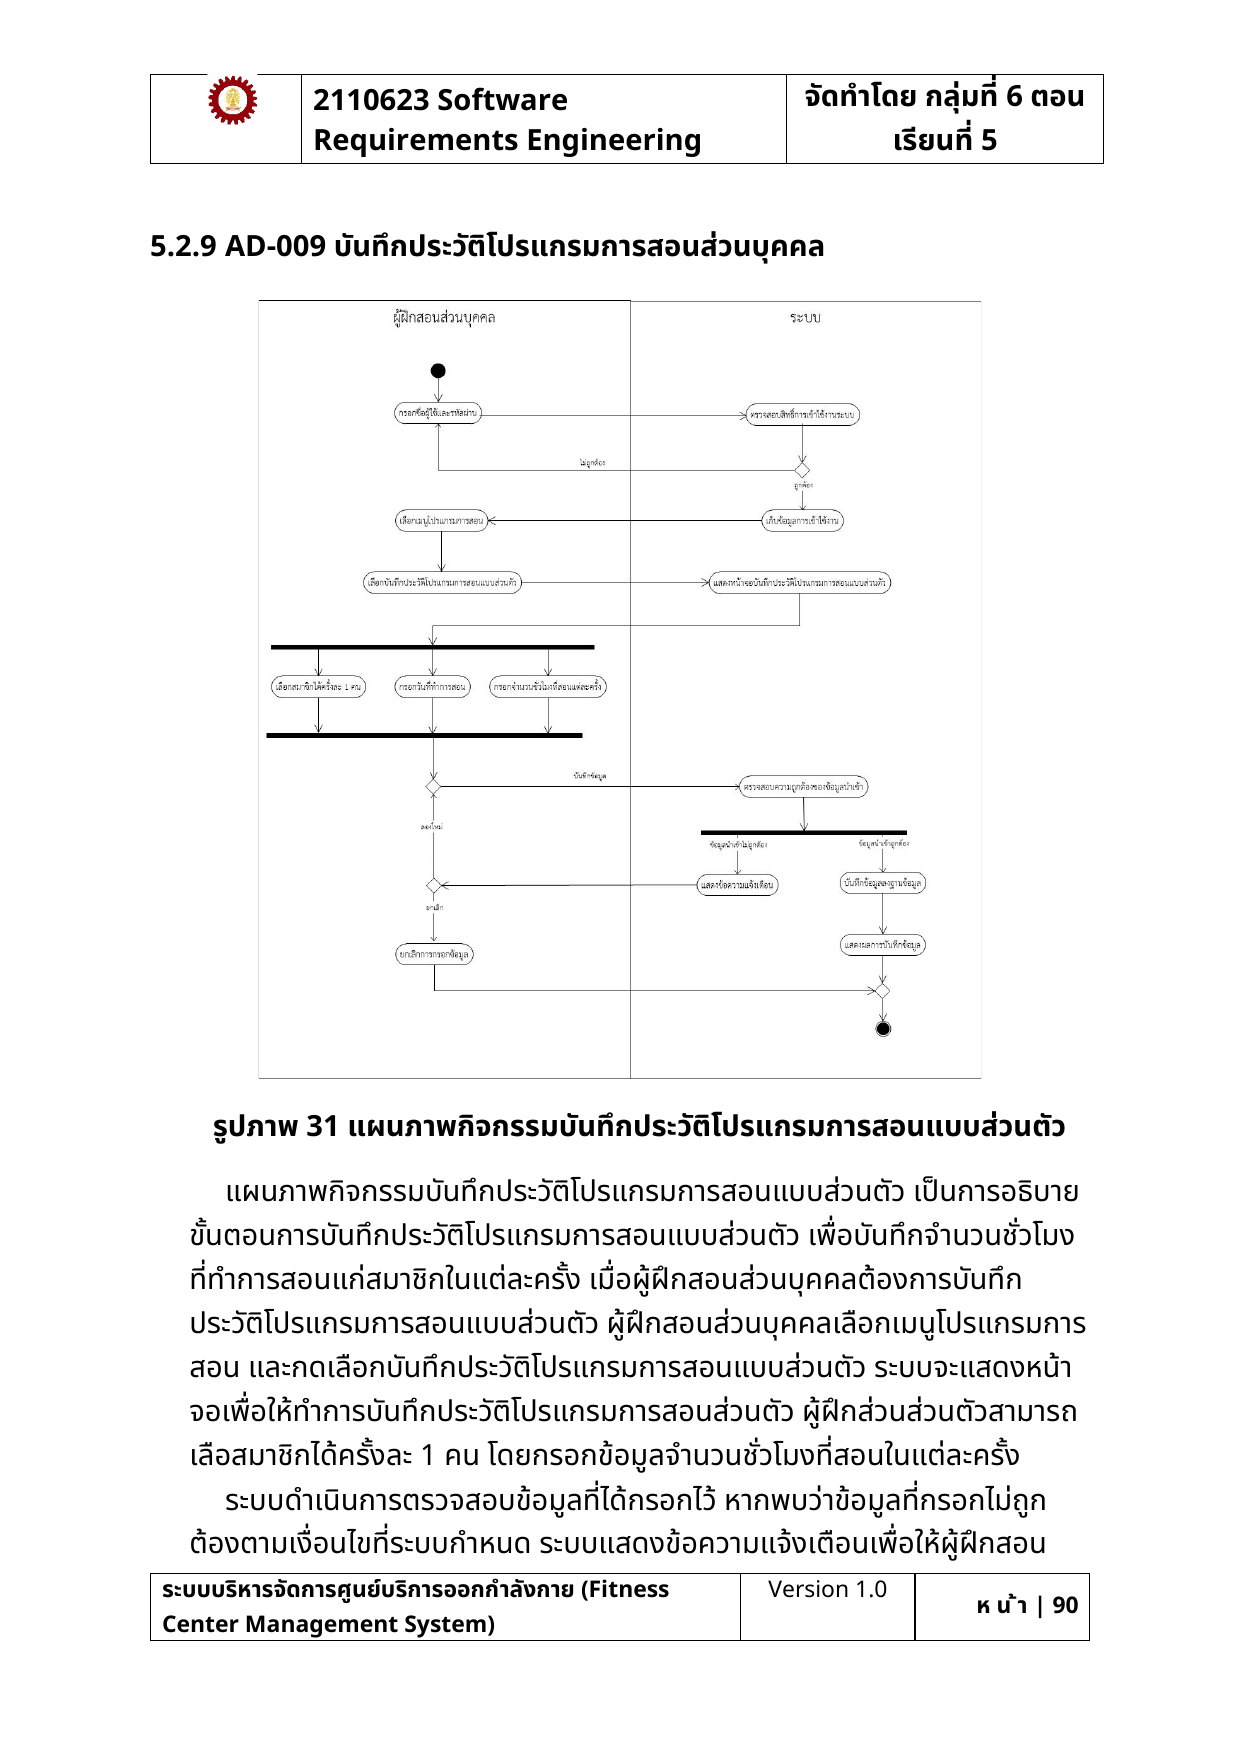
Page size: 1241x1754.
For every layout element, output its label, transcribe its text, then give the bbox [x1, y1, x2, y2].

picture [207, 74, 258, 125]
picture [258, 300, 982, 1079]
list แผนภาพกิจกรรมบันทึกประวัติโปรแกรมการสอนแบบส่วนตัว เป็นการอธิบายขั้นตอนการบันทึกประวัติโปรแกรมการสอนแบบส่วนตัว เพื่อบันทึกจำนวนชั่วโมงที่ทำการสอนแก่สมาชิกในแต่ละครั้ง เมื่อผู้ฝึกสอนส่วนบุคคลต้องการบันทึกประวัติโปรแกรมการสอนแบบส่วนตัว ผู้ฝึกสอนส่วนบุคคลเลือกเมนูโปรแกรมการสอน และกดเลือกบันทึกประวัติโปรแกรมการสอนแบบส่วนตัว ระบบจะแสดงหน้าจอเพื่อให้ทำการบันทึกประวัติโปรแกรมการสอนส่วนตัว ผู้ฝึกส่วนส่วนตัวสามารถเลือสมาชิกได้ครั้งละ 1 คน โดยกรอกข้อมูลจำนวนชั่วโมงที่สอนในแต่ละครั้ง [189, 1170, 1090, 1479]
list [189, 1479, 1090, 1567]
subtitle AD-009 บันทึกประวัติโปรแกรมการสอนส่วนบุคคล [150, 225, 1090, 269]
text รูปภาพ 31 แผนภาพกิจกรรมบันทึกประวัติโปรแกรมการสอนแบบส่วนตัว [189, 1105, 1090, 1149]
